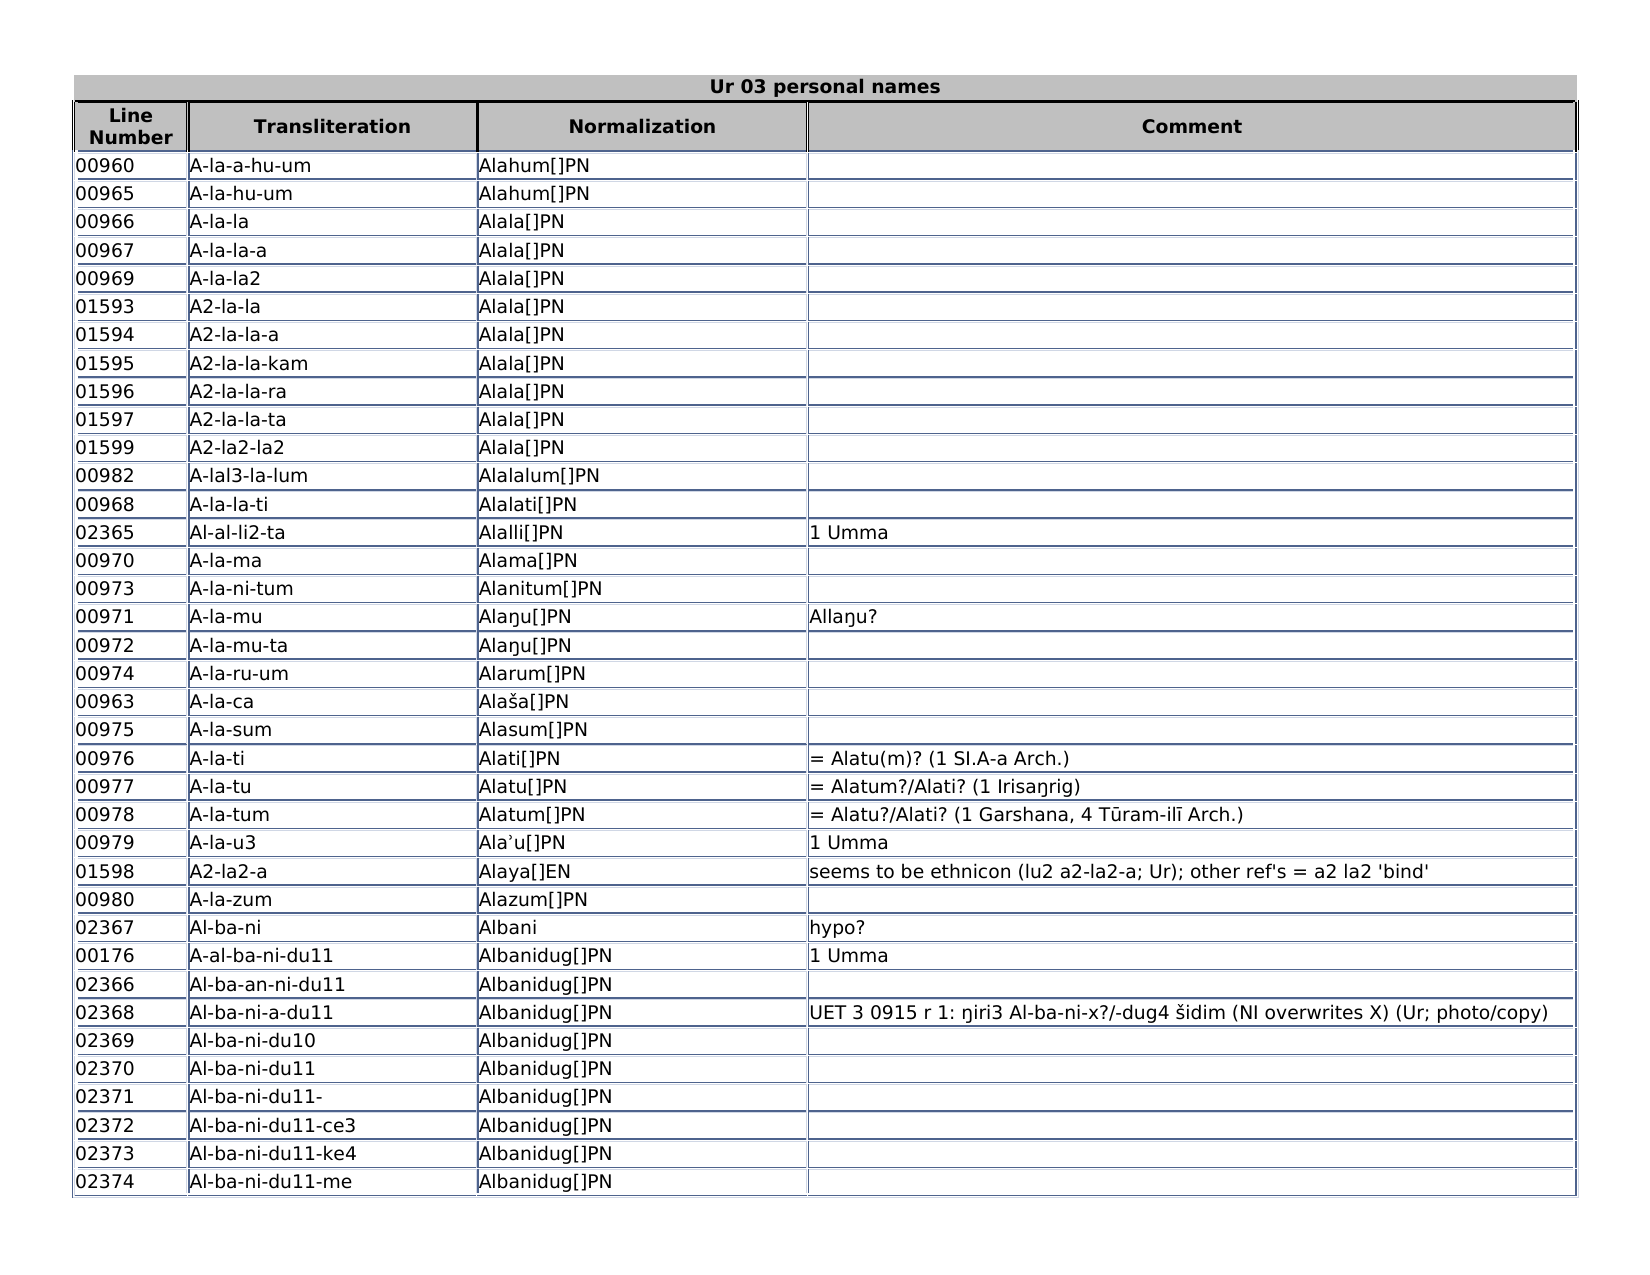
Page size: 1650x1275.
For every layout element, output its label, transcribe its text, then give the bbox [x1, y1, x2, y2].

table_cell Comment [809, 100, 1577, 150]
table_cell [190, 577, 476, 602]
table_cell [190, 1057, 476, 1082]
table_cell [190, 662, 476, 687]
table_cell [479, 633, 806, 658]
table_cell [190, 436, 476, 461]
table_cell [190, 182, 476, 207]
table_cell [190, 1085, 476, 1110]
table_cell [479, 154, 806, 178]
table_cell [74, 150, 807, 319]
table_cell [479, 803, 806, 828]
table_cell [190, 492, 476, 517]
table_header Ur 03 personal names [74, 75, 1577, 100]
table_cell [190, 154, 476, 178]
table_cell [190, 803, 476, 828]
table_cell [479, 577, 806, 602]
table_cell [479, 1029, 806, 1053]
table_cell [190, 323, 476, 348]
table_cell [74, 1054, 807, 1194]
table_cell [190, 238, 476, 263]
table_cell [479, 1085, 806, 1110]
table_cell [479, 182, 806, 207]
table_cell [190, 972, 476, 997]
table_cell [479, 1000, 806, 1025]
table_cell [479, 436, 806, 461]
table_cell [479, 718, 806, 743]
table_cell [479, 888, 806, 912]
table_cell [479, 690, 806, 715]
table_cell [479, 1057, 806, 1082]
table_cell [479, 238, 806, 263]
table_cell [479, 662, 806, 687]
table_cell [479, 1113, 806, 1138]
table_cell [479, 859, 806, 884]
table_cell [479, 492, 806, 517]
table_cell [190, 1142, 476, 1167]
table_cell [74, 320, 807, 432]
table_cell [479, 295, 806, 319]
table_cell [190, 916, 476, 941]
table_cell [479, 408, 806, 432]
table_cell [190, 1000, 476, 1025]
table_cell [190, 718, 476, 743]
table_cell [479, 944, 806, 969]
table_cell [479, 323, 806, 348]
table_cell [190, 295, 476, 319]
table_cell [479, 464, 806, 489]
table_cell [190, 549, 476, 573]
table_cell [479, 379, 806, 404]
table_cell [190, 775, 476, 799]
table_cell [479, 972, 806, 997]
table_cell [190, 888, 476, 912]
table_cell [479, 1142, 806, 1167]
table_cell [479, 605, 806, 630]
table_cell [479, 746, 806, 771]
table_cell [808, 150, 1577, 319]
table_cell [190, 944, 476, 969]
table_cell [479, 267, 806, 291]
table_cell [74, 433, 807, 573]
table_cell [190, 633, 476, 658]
table_cell Transliteration [190, 103, 476, 150]
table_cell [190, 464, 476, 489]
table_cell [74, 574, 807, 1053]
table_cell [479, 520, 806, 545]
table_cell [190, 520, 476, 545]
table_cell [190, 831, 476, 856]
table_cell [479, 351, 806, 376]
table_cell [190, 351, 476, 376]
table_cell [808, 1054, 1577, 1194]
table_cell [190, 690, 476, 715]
table_cell Line Number [74, 100, 186, 150]
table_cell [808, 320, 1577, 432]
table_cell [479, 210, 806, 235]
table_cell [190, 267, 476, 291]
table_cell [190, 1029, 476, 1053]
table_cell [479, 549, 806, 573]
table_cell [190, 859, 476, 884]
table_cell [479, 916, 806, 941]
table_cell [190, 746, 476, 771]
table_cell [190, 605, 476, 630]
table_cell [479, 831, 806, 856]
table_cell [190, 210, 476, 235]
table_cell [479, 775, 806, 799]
table_cell Normalization [479, 103, 806, 150]
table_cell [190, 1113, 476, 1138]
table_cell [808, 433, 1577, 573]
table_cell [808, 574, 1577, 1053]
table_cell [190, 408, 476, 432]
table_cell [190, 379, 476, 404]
